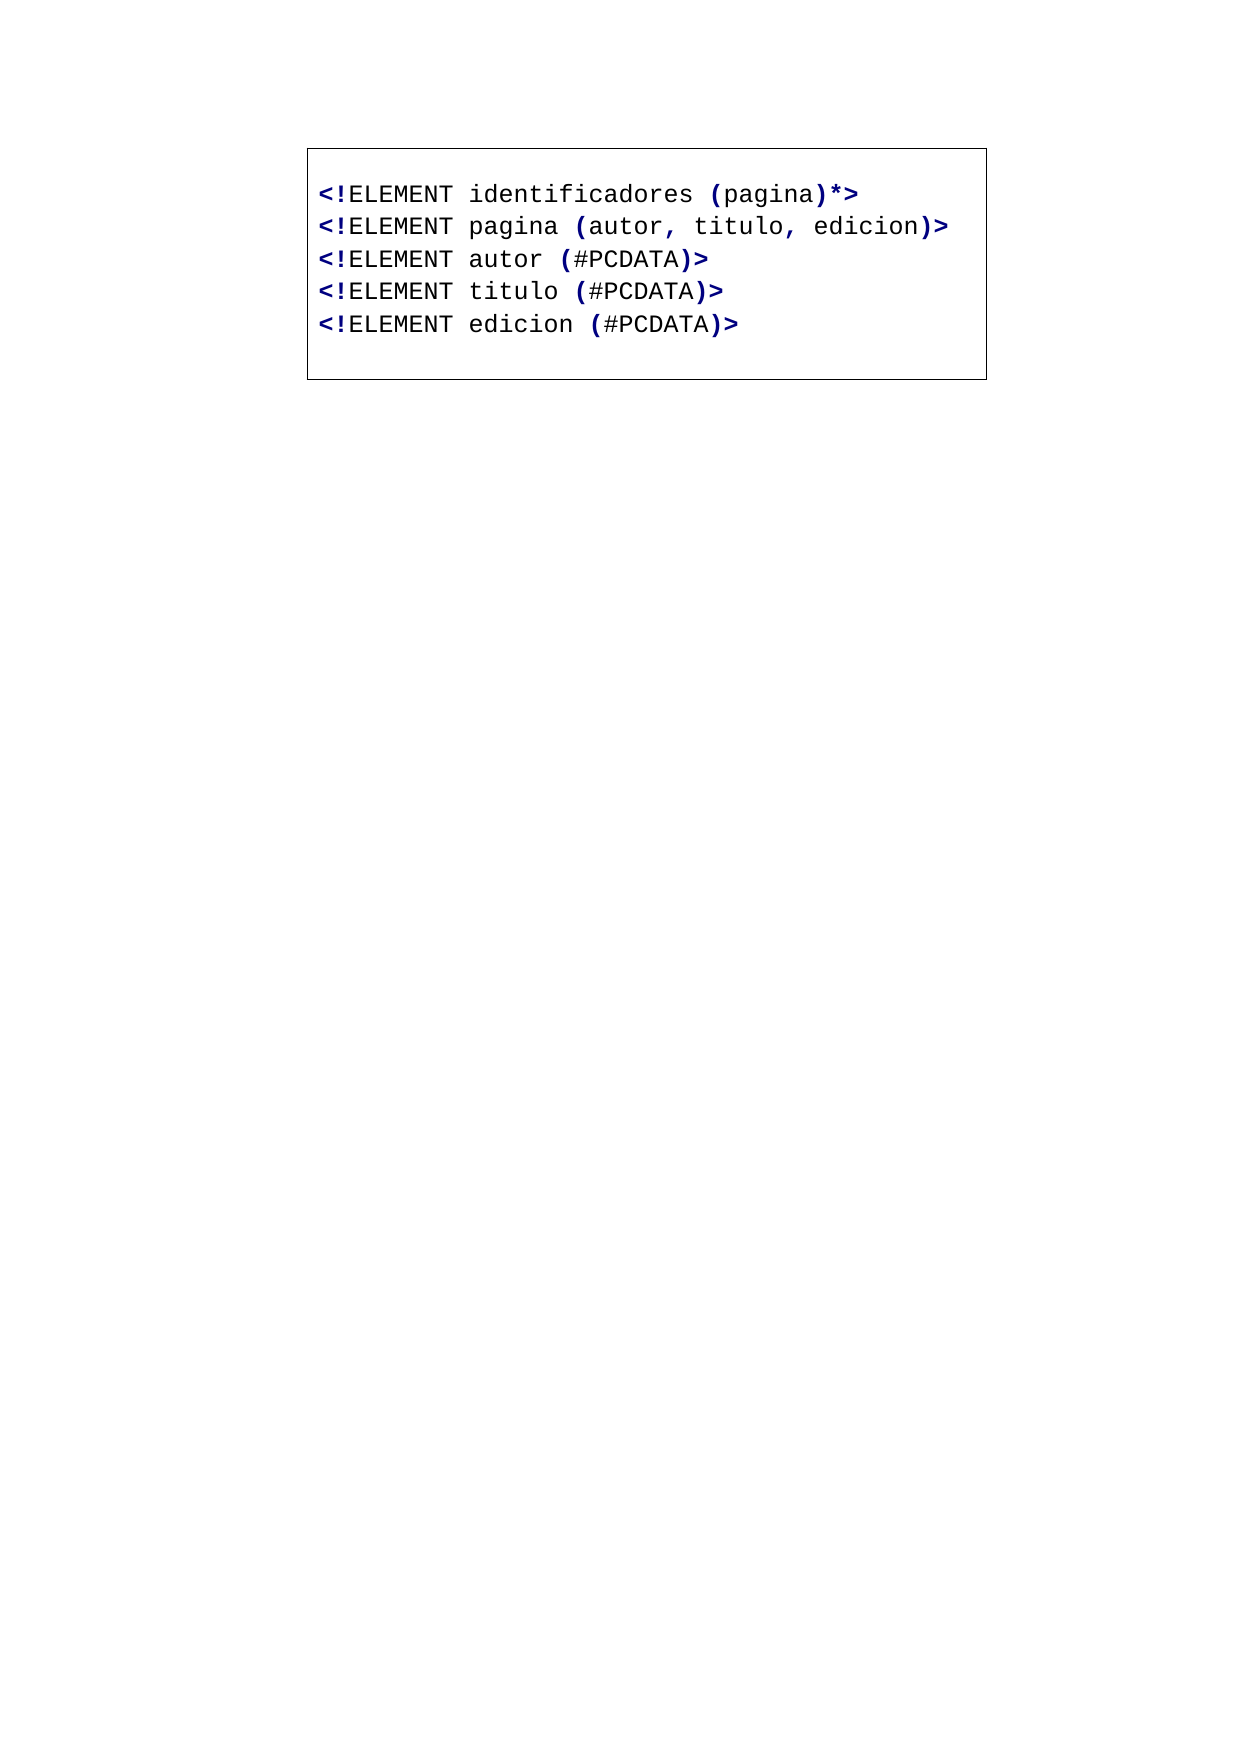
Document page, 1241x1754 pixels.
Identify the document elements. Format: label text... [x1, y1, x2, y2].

table_header <!ELEMENT identificadores (pagina)*> <!ELEMENT pagina (autor, titulo, edicion)> <!ELEMENT autor (#PCDATA)> <!ELEMENT titulo (#PCDATA)> <!ELEMENT edicion (#PCDATA)> [308, 149, 986, 379]
